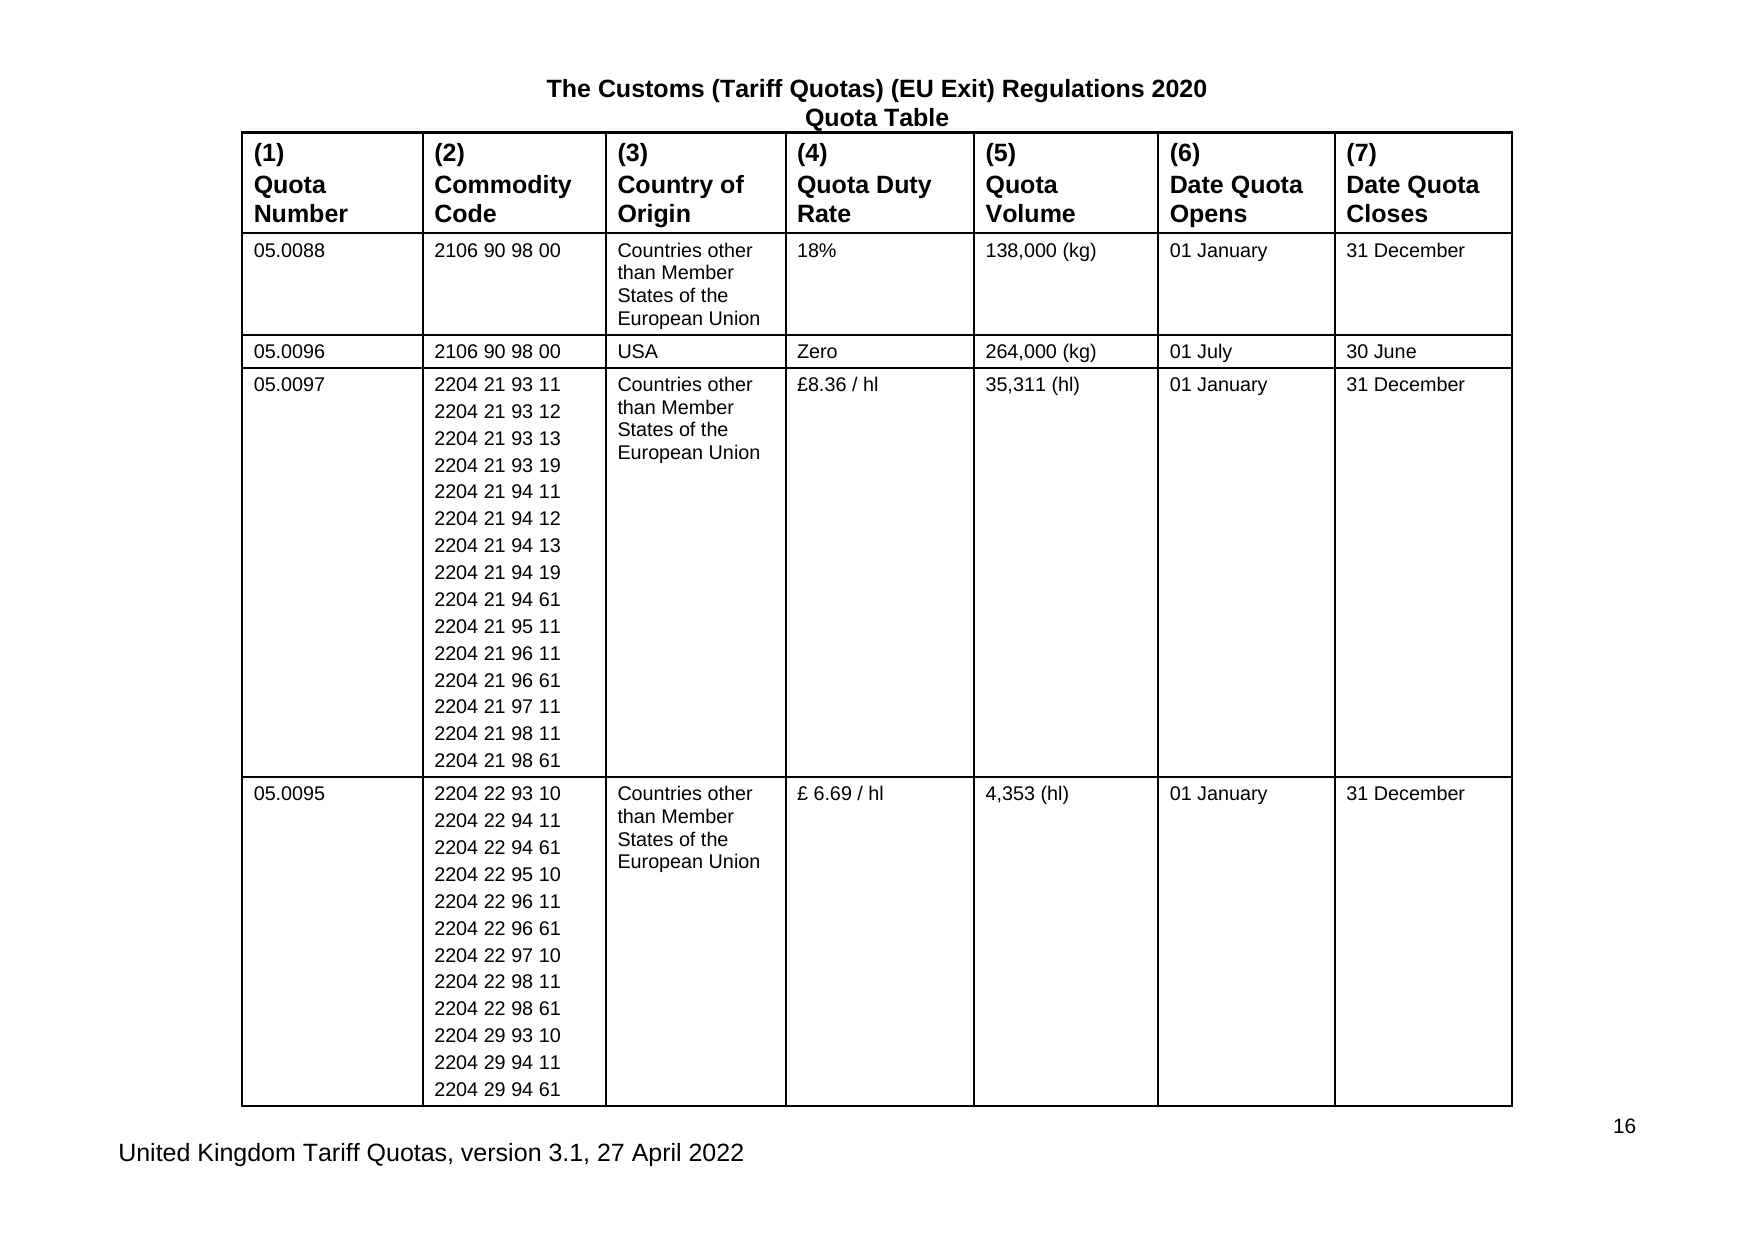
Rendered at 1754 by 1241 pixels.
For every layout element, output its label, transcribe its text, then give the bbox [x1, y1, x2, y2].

table_cell 138,000 (kg) [975, 234, 1157, 333]
table_cell £8.36 / hl [787, 369, 973, 776]
table_header (1) Quota Number [243, 134, 422, 232]
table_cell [607, 234, 785, 333]
table_cell 2106 90 98 00 [424, 336, 605, 367]
table_cell 05.0096 [243, 336, 422, 367]
table_cell 2106 90 98 00 [424, 234, 605, 333]
table_cell £ 6.69 / hl [787, 778, 973, 1105]
table_cell 18% [787, 234, 973, 333]
table_cell 30 June [1336, 336, 1511, 367]
table_header (6) Date Quota Opens [1159, 134, 1334, 232]
table_cell 4,353 (hl) [975, 778, 1157, 1105]
table_cell Zero [787, 336, 973, 367]
table_cell 05.0088 [243, 234, 422, 333]
table_cell USA [607, 336, 785, 367]
table_cell 01 January [1159, 778, 1334, 1105]
table_header (2) Commodity Code [424, 134, 605, 232]
table_cell 05.0097 [243, 369, 422, 776]
table_cell 31 December [1336, 234, 1511, 333]
table_cell 31 December [1336, 778, 1511, 1105]
table_header (5) Quota Volume [975, 134, 1157, 232]
table_cell Countries other than Member States of the European Union [607, 369, 785, 776]
table_cell 01 January [1159, 369, 1334, 776]
table_header (3) Country of Origin [607, 134, 785, 232]
table_header (7) Date Quota Closes [1336, 134, 1511, 232]
table_cell 35,311 (hl) [975, 369, 1157, 776]
table_cell 05.0095 [243, 778, 422, 1105]
table_cell 264,000 (kg) [975, 336, 1157, 367]
table_header (4) Quota Duty Rate [787, 134, 973, 232]
table_cell 2204 21 93 11 2204 21 93 12 2204 21 93 13 2204 21 93 19 2204 21 94 11 2204 21 94 12 2204 21 94 13 2204 21 94 19 2204 21 94 61 2204 21 95 11 2204 21 96 11 2204 21 96 61 2204 21 97 11 2204 21 98 11 2204 21 98 61 [424, 369, 605, 776]
table_cell 01 July [1159, 336, 1334, 367]
table_cell 01 January [1159, 234, 1334, 333]
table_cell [424, 778, 605, 1105]
table_cell 31 December [1336, 369, 1511, 776]
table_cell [607, 778, 785, 1105]
